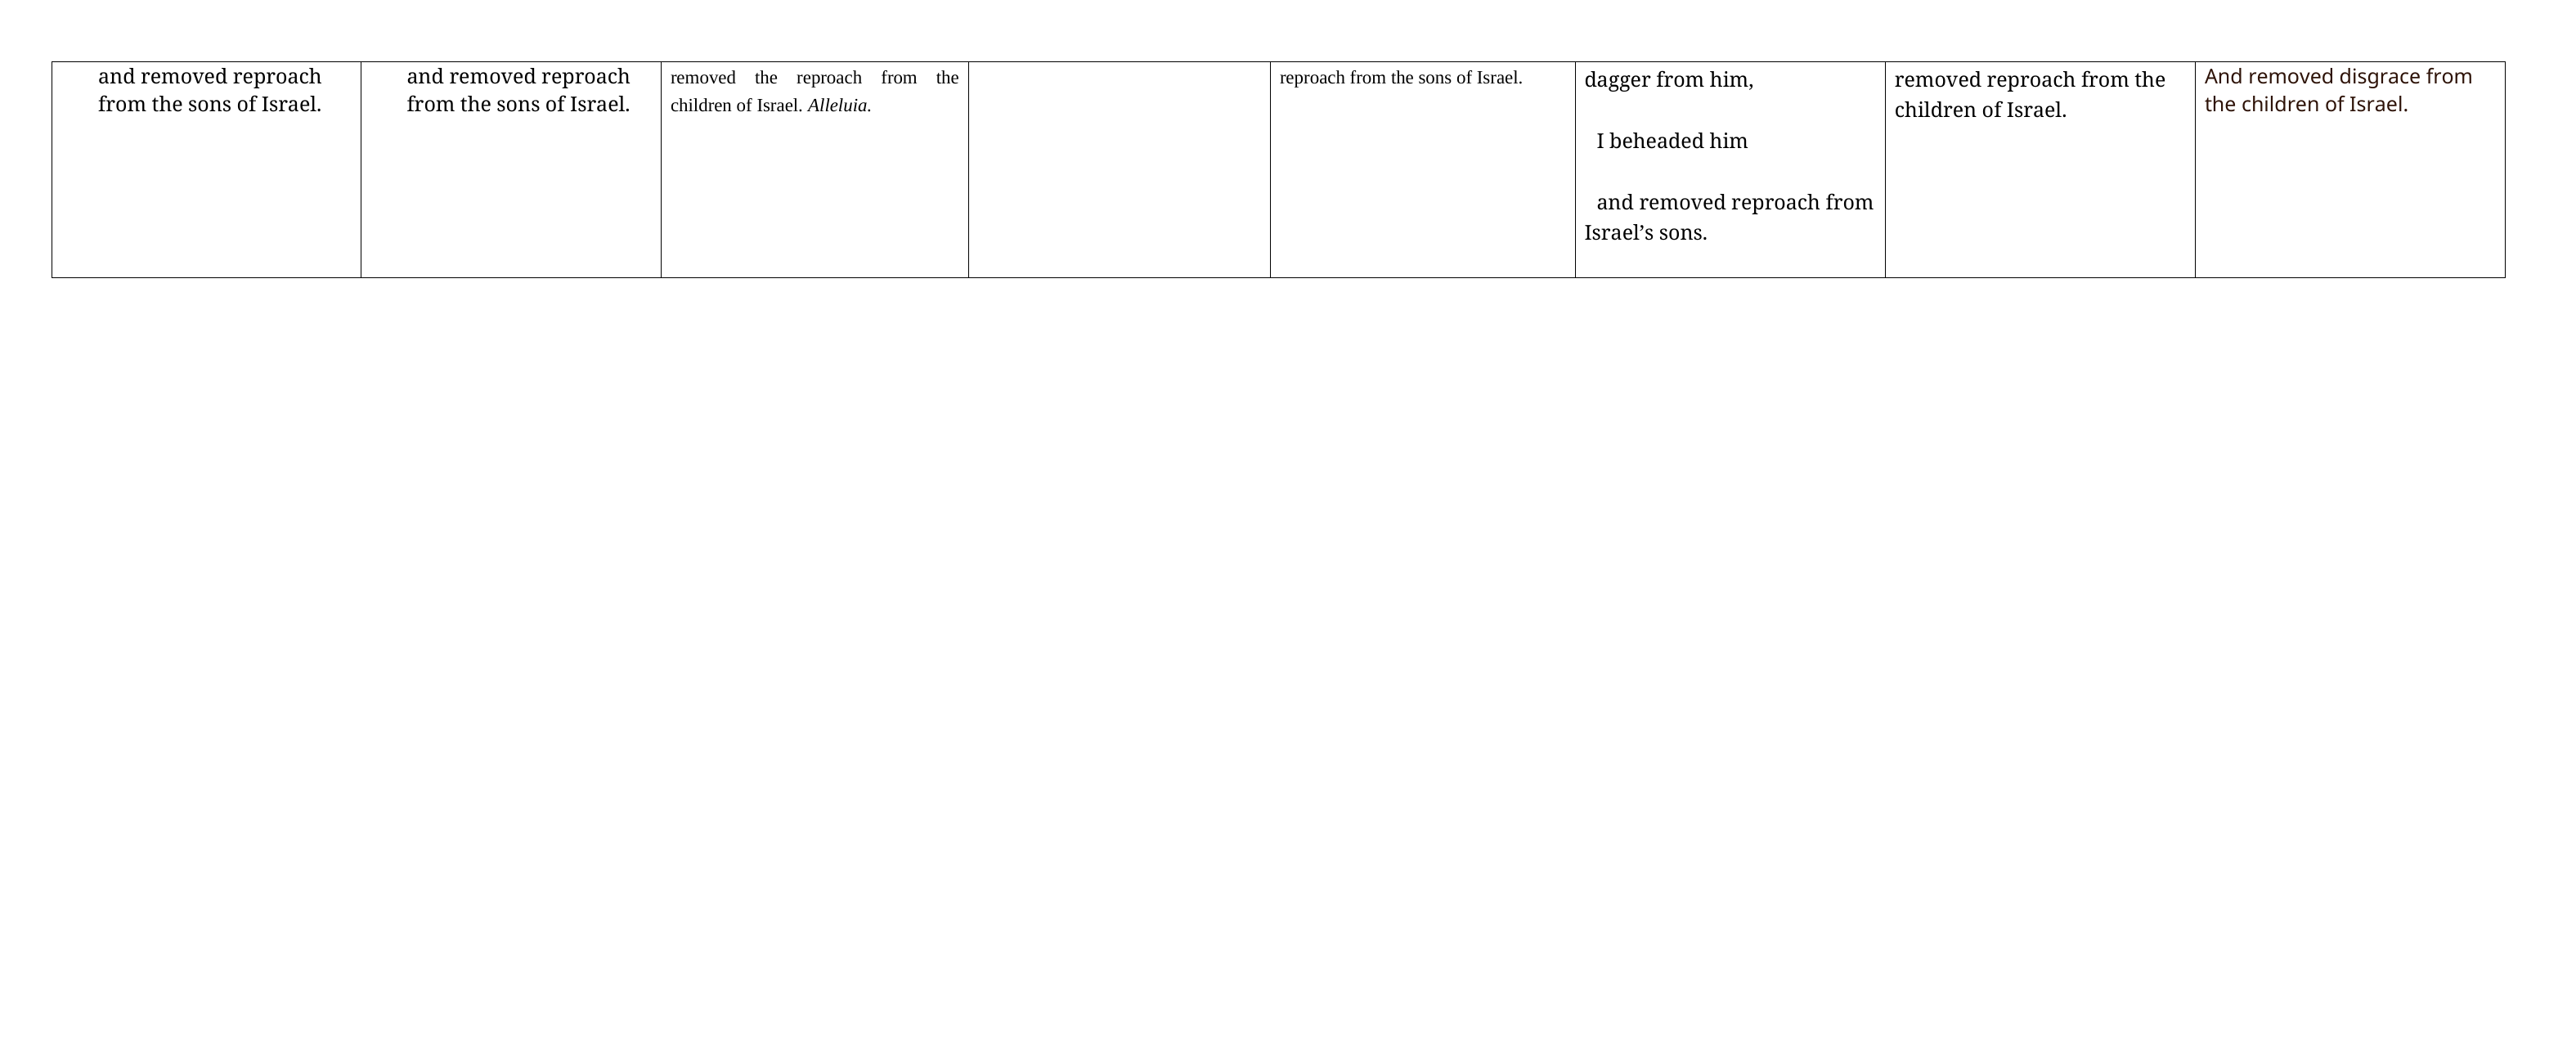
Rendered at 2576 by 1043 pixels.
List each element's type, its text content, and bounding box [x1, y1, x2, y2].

table_cell But I, have drawn the dagger from him, I beheaded him and removed reproach from Israel’s sons. [1576, 62, 1885, 276]
table_cell [969, 62, 1270, 276]
table_cell But I took the sword from him and cut off his head; and I took away reproach from the sons of Israel. [1271, 62, 1575, 276]
table_cell But I drew his own sword, and beheaded him, and removed reproach from the children of Israel. [1886, 62, 2195, 276]
table_cell But I drew his own sword and beheaded him, And removed disgrace from the children of Israel. [2196, 62, 2505, 276]
table_cell 7 But I drew his own sword and beheaded him, and removed reproach from the sons of Israel. [361, 62, 661, 276]
table_cell 7 But I drew his own sword and beheaded him, and removed reproach from the sons of Israel. [52, 62, 361, 276]
table_cell But I drew his sword, which was in his hand, and cut off his head, and removed the reproach from the children of Israel. Alleluia. [662, 62, 968, 276]
